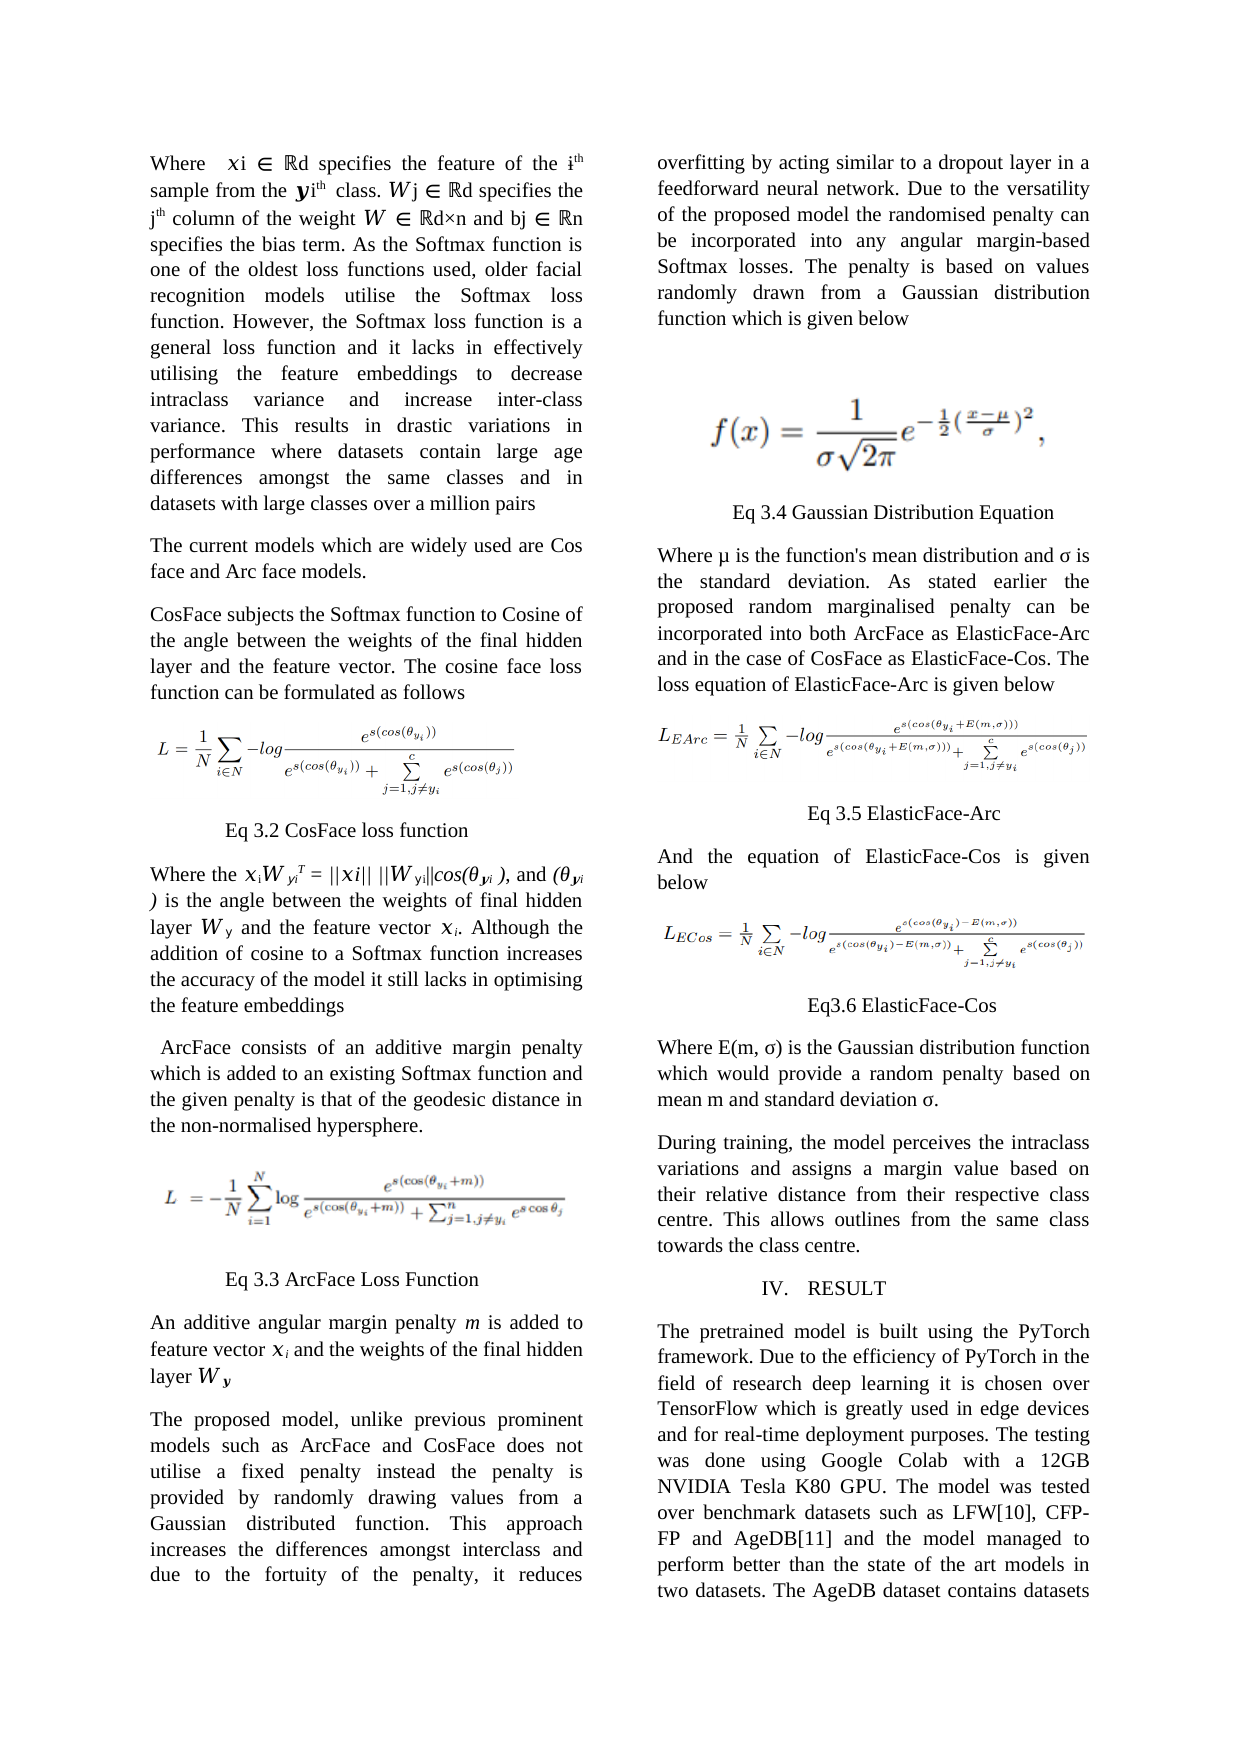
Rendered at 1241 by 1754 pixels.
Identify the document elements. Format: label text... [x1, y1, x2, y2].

text Where the 𝑥i𝑊𝗒iT = ||𝑥i|| ||𝑊𝗒i||cos(θ𝒚i ), and (θ𝒚i ) is the angle between the weights of final hidden layer 𝑊𝗒 and the feature vector 𝑥i. Although the addition of cosine to a Softmax function increases the accuracy of the model it still lacks in optimising the feature embeddings [150, 861, 583, 1017]
text The proposed model, unlike previous prominent models such as ArcFace and CosFace does not utilise a fixed penalty instead the penalty is provided by randomly drawing values from a Gaussian distributed function. This approach increases the differences amongst interclass and due to the fortuity of the penalty, it reduces overfitting by acting similar to a dropout layer in a feedforward neural network. Due to the versatility of the proposed model the randomised penalty can be incorporated into any angular margin-based Softmax losses. The penalty is based on values randomly drawn from a Gaussian distribution function which is given below [150, 1407, 583, 1586]
text Where 𝑥i ∈ ℝd specifies the feature of the ɨth sample from the 𝒚ith class. 𝑊j ∈ ℝd specifies the jth column of the weight 𝑊 ∈ ℝd×n and bj ∈ ℝn specifies the bias term. As the Softmax function is one of the oldest loss functions used, older facial recognition models utilise the Softmax loss function. However, the Softmax loss function is a general loss function and it lacks in effectively utilising the feature embeddings to decrease intraclass variance and increase inter-class variance. This results in drastic variations in performance where datasets contain large age differences amongst the same classes and in datasets with large classes over a million pairs [150, 150, 583, 515]
text And the equation of ElasticFace-Cos is given below [657, 844, 1090, 894]
text Eq 3.2 CosFace loss function [150, 818, 583, 842]
text Eq3.6 ElasticFace-Cos [657, 992, 1090, 1017]
picture [150, 1155, 583, 1248]
text Eq 3.3 ArcFace Loss Function [150, 1267, 583, 1291]
picture [657, 912, 1090, 973]
text Eq 3.5 ElasticFace-Arc [657, 801, 1090, 825]
list RESULT [789, 1276, 1090, 1300]
text During training, the model perceives the intraclass variations and assigns a margin value based on their relative distance from their respective class centre. This allows outlines from the same class towards the class centre. [657, 1129, 1090, 1257]
text Where E(m, σ) is the Gaussian distribution function which would provide a random penalty based on mean m and standard deviation σ. [657, 1035, 1090, 1111]
text CosFace subjects the Softmax function to Cosine of the angle between the weights of the final hidden layer and the feature vector. The cosine face loss function can be formulated as follows [150, 602, 583, 704]
picture [150, 722, 520, 799]
text The proposed model, unlike previous prominent models such as ArcFace and CosFace does not utilise a fixed penalty instead the penalty is provided by randomly drawing values from a Gaussian distributed function. This approach increases the differences amongst interclass and due to the fortuity of the penalty, it reduces overfitting by acting similar to a dropout layer in a feedforward neural network. Due to the versatility of the proposed model the randomised penalty can be incorporated into any angular margin-based Softmax losses. The penalty is based on values randomly drawn from a Gaussian distribution function which is given below [657, 150, 1090, 330]
text The current models which are widely used are Cos face and Arc face models. [150, 533, 583, 583]
text Where µ is the function's mean distribution and σ is the standard deviation. As stated earlier the proposed random marginalised penalty can be incorporated into both ArcFace as ElasticFace-Arc and in the case of CosFace as ElasticFace-Cos. The loss equation of ElasticFace-Arc is given below [657, 543, 1090, 696]
text Eq 3.4 Gaussian Distribution Equation [657, 500, 1090, 524]
text ArcFace consists of an additive margin penalty which is added to an existing Softmax function and the given penalty is that of the geodesic distance in the non-normalised hypersphere. [150, 1035, 583, 1137]
text An additive angular margin penalty m is added to feature vector 𝑥i and the weights of the final hidden layer 𝑊𝒚 [150, 1310, 583, 1388]
picture [698, 390, 1054, 482]
picture [657, 715, 1090, 782]
